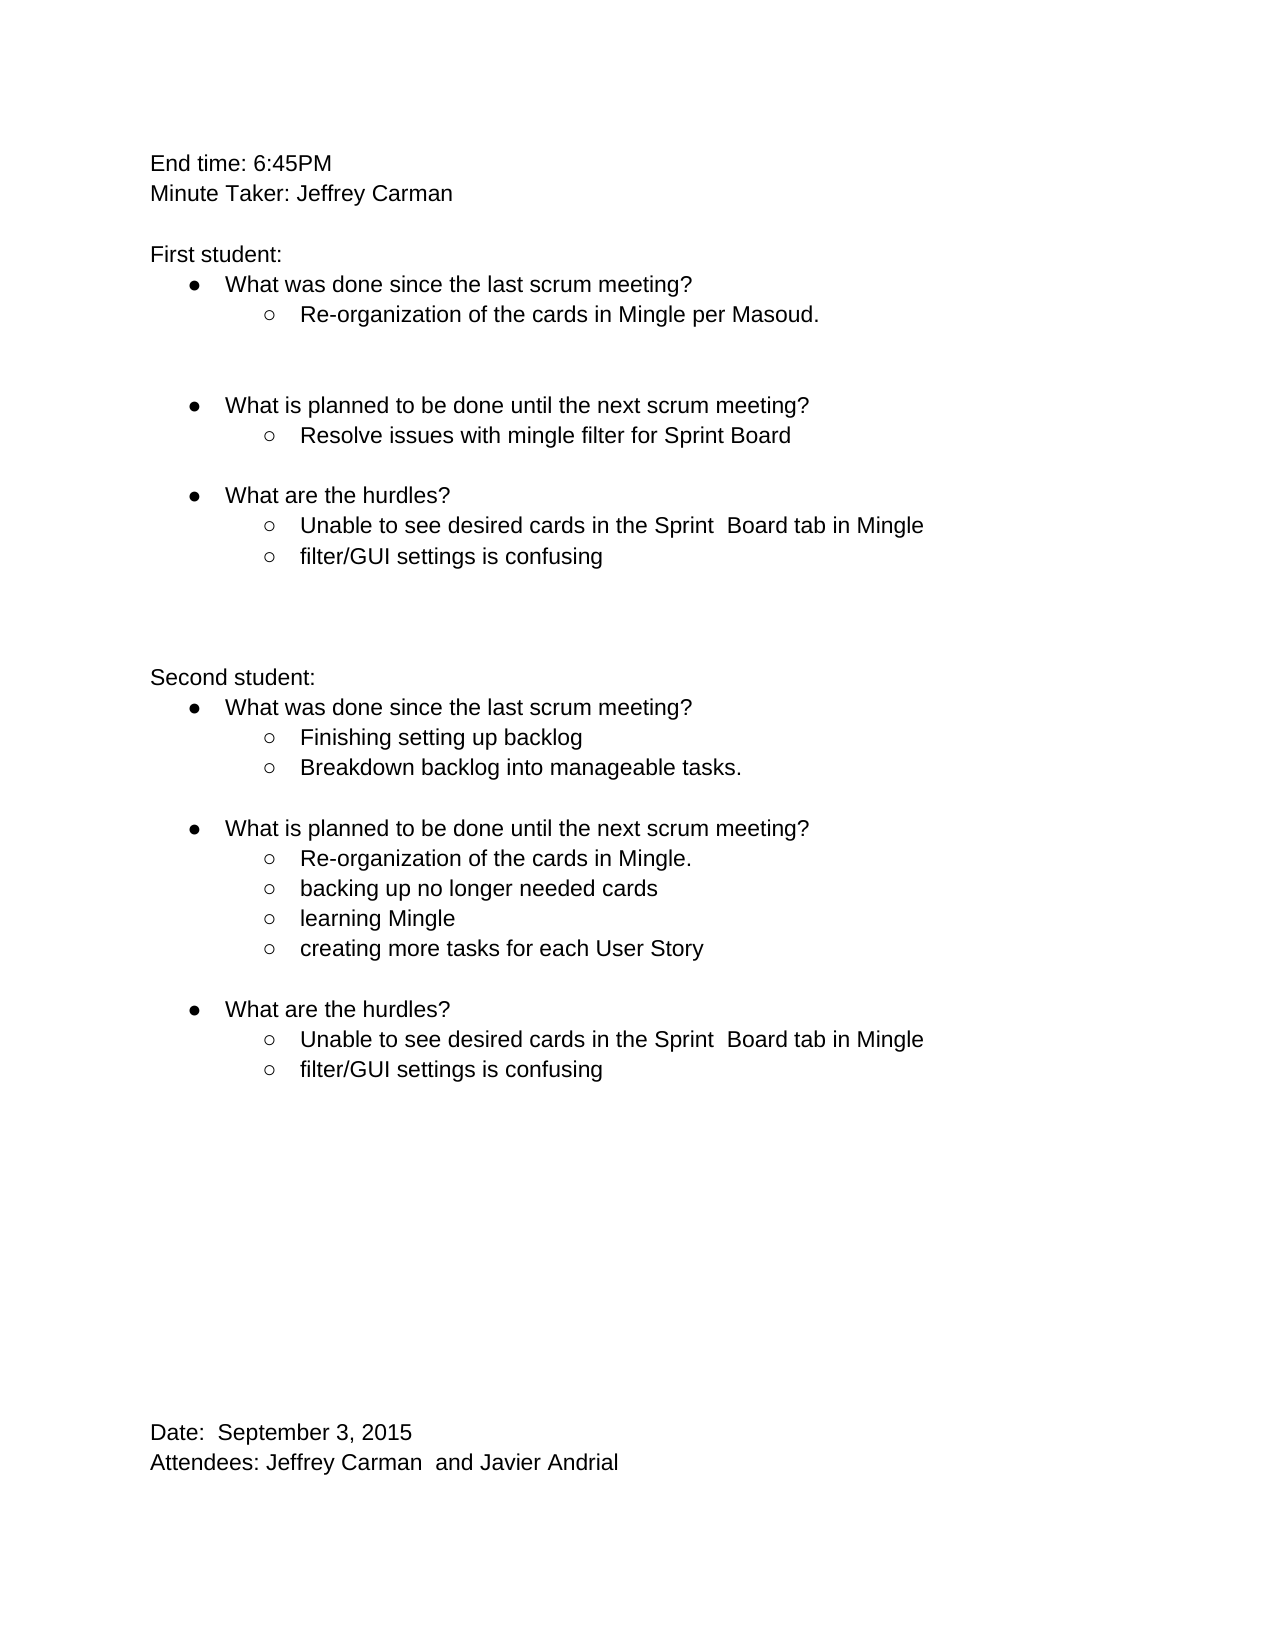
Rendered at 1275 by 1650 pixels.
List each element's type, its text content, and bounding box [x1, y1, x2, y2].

list What is planned to be done until the next scrum meeting? [187, 392, 1125, 418]
list What was done since the last scrum meeting? [187, 271, 1125, 297]
text Second student: [150, 663, 1125, 690]
list Breakdown backlog into manageable tasks. [262, 754, 1125, 781]
list Unable to see desired cards in the Sprint Board tab in Mingle [262, 1026, 1125, 1052]
list backing up no longer needed cards [262, 875, 1125, 901]
text End time: 6:45PM [150, 150, 1125, 176]
list Resolve issues with mingle filter for Sprint Board [262, 422, 1125, 448]
text Attendees: Jeffrey Carman and Javier Andrial [150, 1449, 1125, 1475]
list What was done since the last scrum meeting? [187, 694, 1125, 720]
list filter/GUI settings is confusing [262, 1056, 1125, 1083]
list Re-organization of the cards in Mingle per Masoud. [262, 301, 1125, 327]
text Minute Taker: Jeffrey Carman [150, 180, 1125, 207]
list What is planned to be done until the next scrum meeting? [187, 814, 1125, 841]
text Date: September 3, 2015 [150, 1419, 1125, 1445]
list What are the hurdles? [187, 482, 1125, 509]
list Unable to see desired cards in the Sprint Board tab in Mingle [262, 512, 1125, 539]
list learning Mingle [262, 905, 1125, 932]
list filter/GUI settings is confusing [262, 543, 1125, 569]
list Re-organization of the cards in Mingle. [262, 845, 1125, 871]
list creating more tasks for each User Story [262, 935, 1125, 962]
text First student: [150, 241, 1125, 267]
list What are the hurdles? [187, 996, 1125, 1022]
list Finishing setting up backlog [262, 724, 1125, 750]
